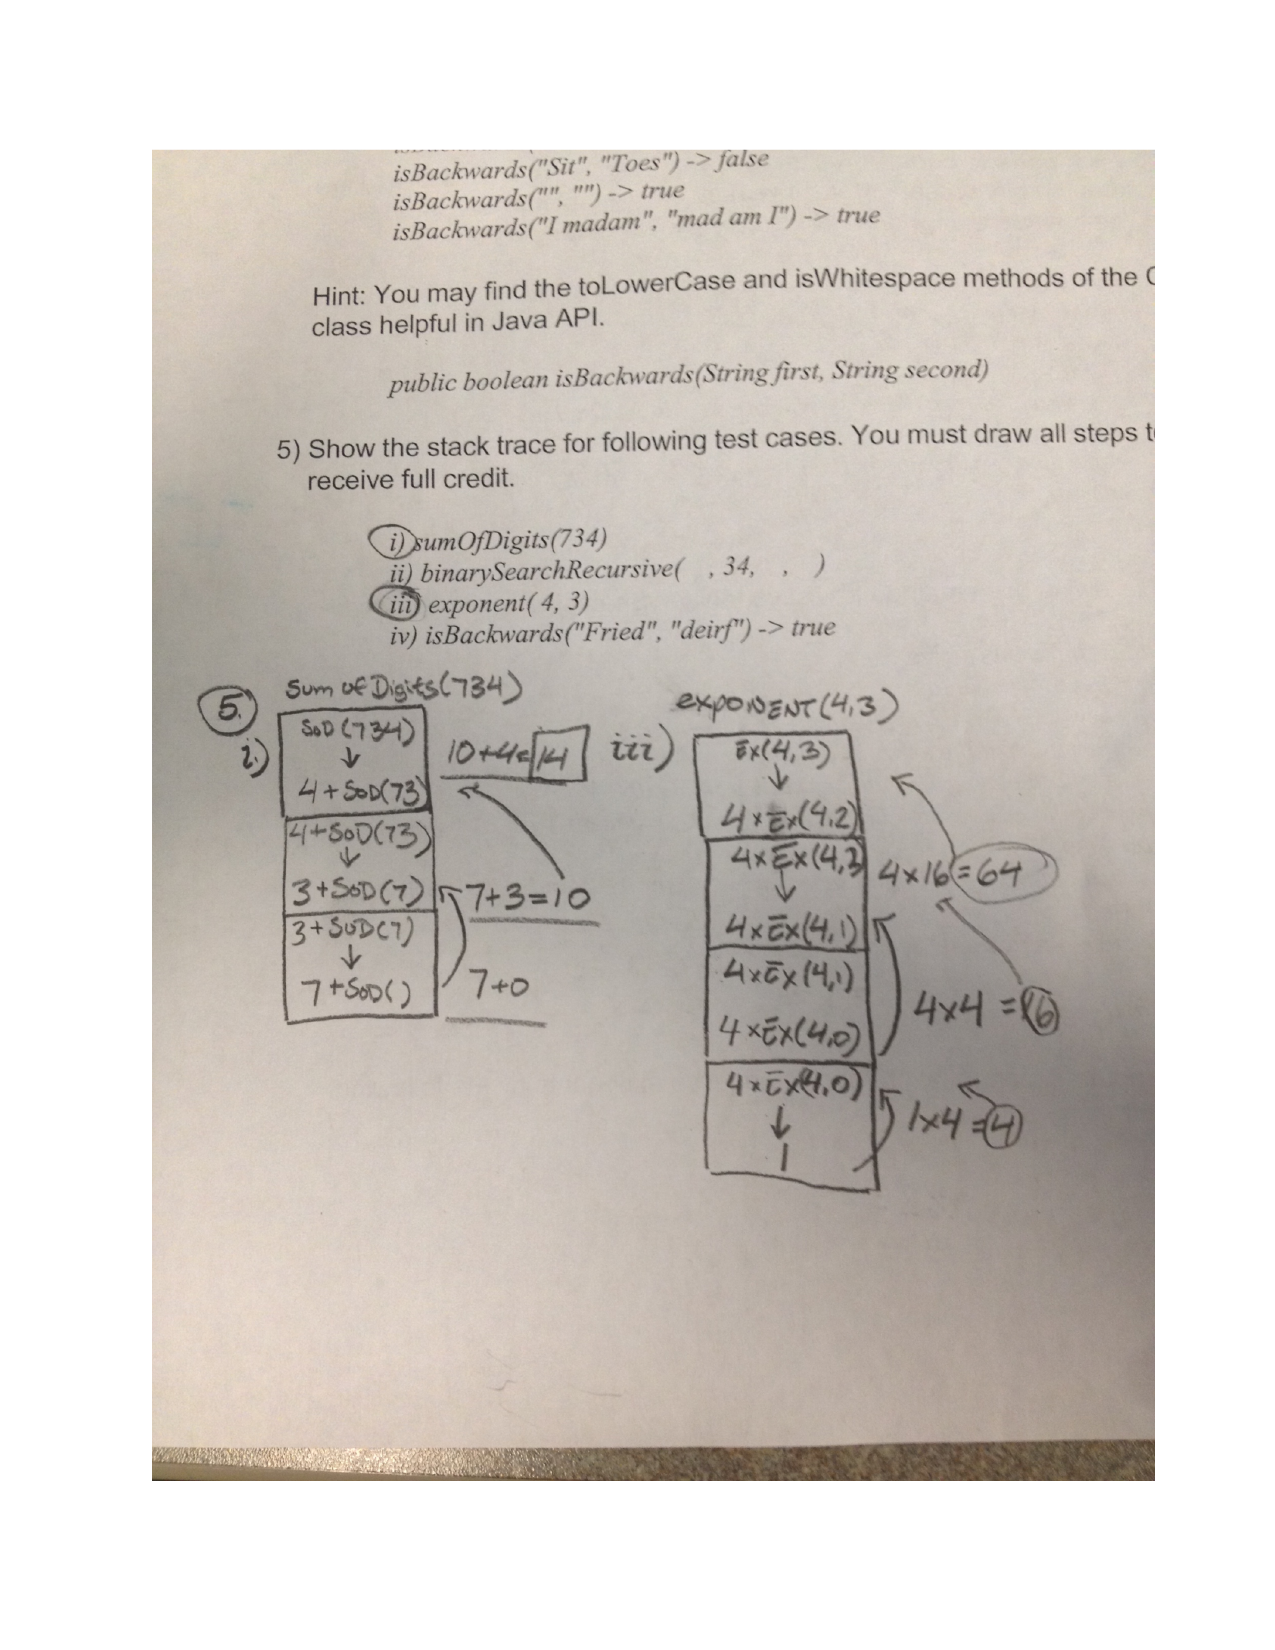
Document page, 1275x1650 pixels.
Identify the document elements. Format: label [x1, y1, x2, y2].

picture [153, 151, 1155, 1481]
